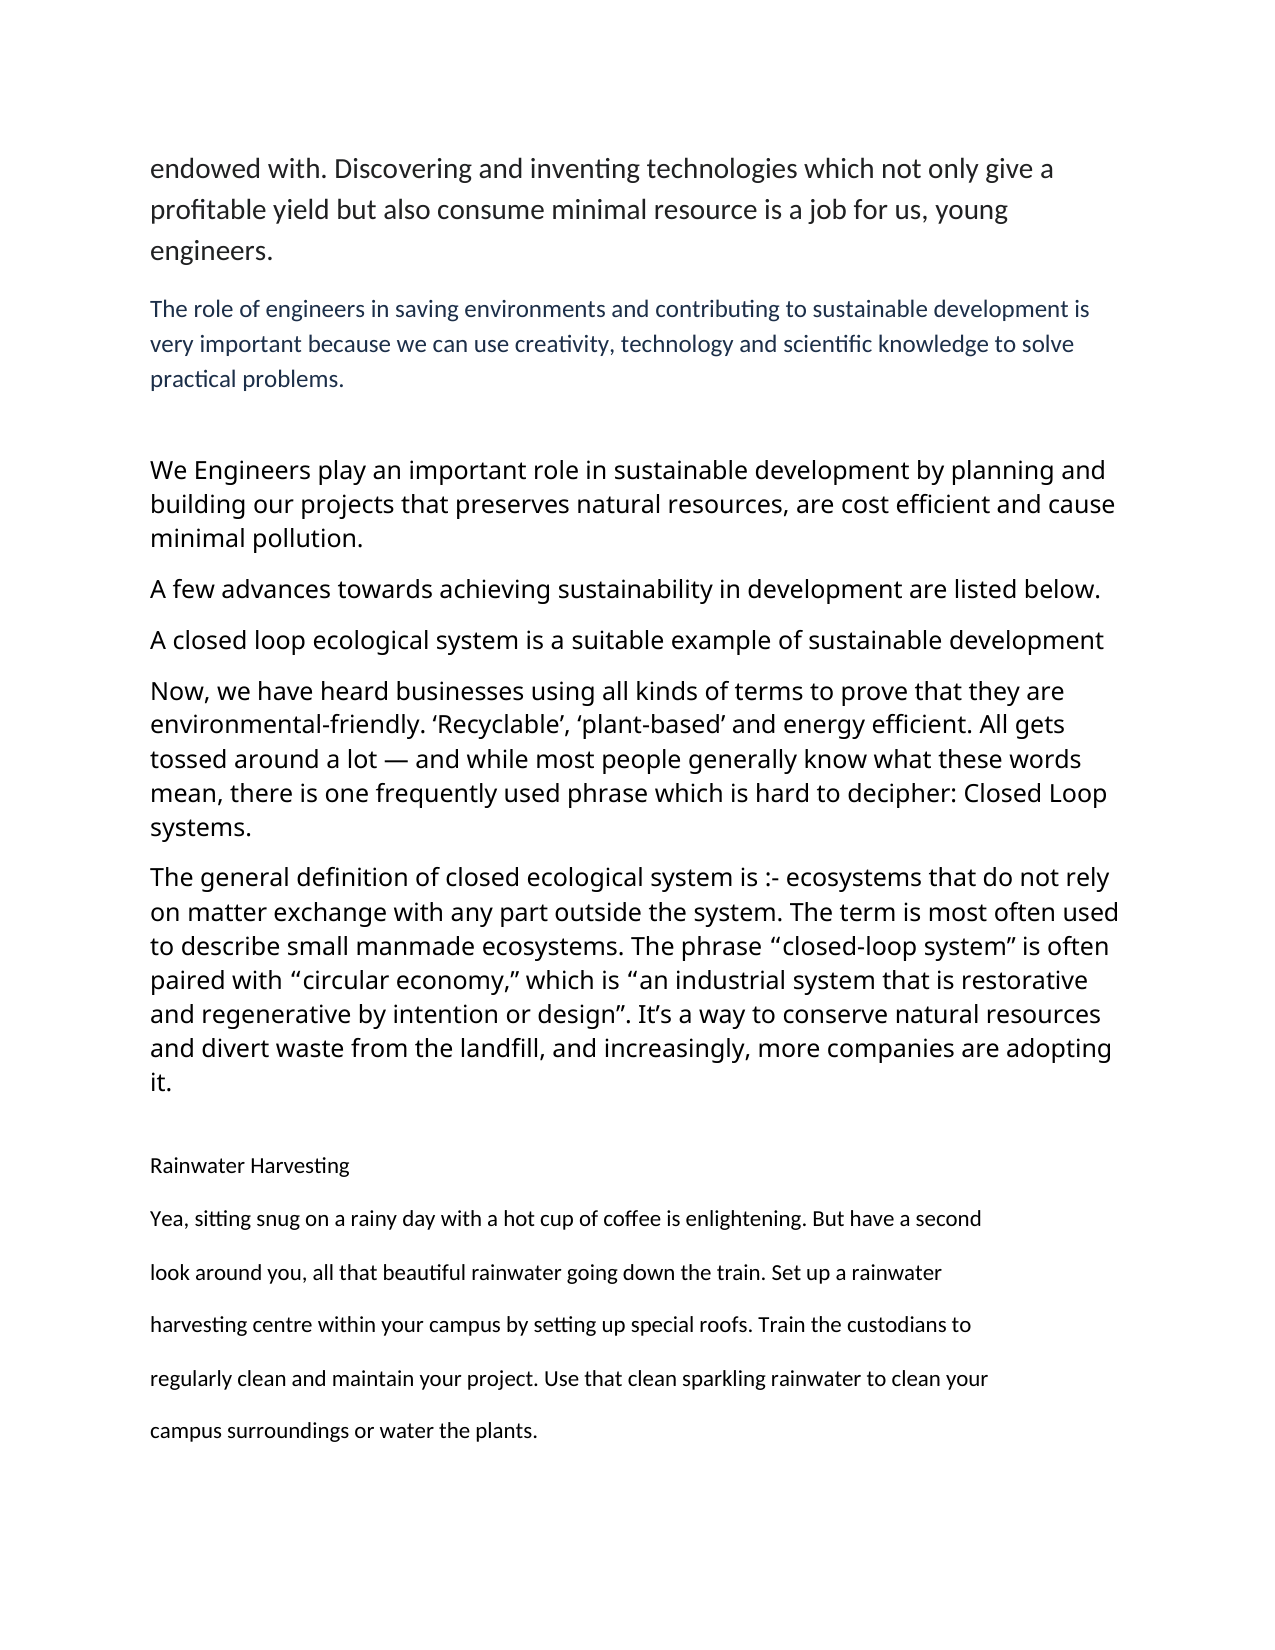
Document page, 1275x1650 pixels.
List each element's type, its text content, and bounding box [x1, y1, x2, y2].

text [150, 150, 1125, 267]
text Rainwater Harvesting [150, 1152, 1125, 1179]
text A few advances towards achieving sustainability in development are listed below. [150, 572, 1125, 606]
text The role of engineers in saving environments and contributing to sustainable development is very important because we can use creativity, technology and scientific knowledge to solve practical problems. [150, 294, 1125, 427]
text campus surroundings or water the plants. [150, 1417, 1125, 1478]
text We Engineers play an important role in sustainable development by planning and building our projects that preserves natural resources, are cost efficient and cause minimal pollution. [150, 453, 1125, 555]
text The general definition of closed ecological system is :- ecosystems that do not rely on matter exchange with any part outside the system. The term is most often used to describe small manmade ecosystems. The phrase “closed-loop system” is often paired with “circular economy,” which is “an industrial system that is restorative and regenerative by intention or design”. It’s a way to conserve natural resources and divert waste from the landfill, and increasingly, more companies are adopting it. [150, 860, 1125, 1098]
text regularly clean and maintain your project. Use that clean sparkling rainwater to clean your [150, 1364, 1125, 1392]
text A closed loop ecological system is a suitable example of sustainable development [150, 622, 1125, 656]
text Now, we have heard businesses using all kinds of terms to prove that they are environmental-friendly. ‘Recyclable’, ‘plant-based’ and energy efficient. All gets tossed around a lot — and while most people generally know what these words mean, there is one frequently used phrase which is hard to decipher: Closed Loop systems. [150, 673, 1125, 843]
text look around you, all that beautiful rainwater going down the train. Set up a rainwater [150, 1258, 1125, 1286]
text harvesting centre within your campus by setting up special roofs. Train the custodians to [150, 1311, 1125, 1339]
text Yea, sitting snug on a rainy day with a hot cup of coffee is enlightening. But have a second [150, 1204, 1125, 1233]
